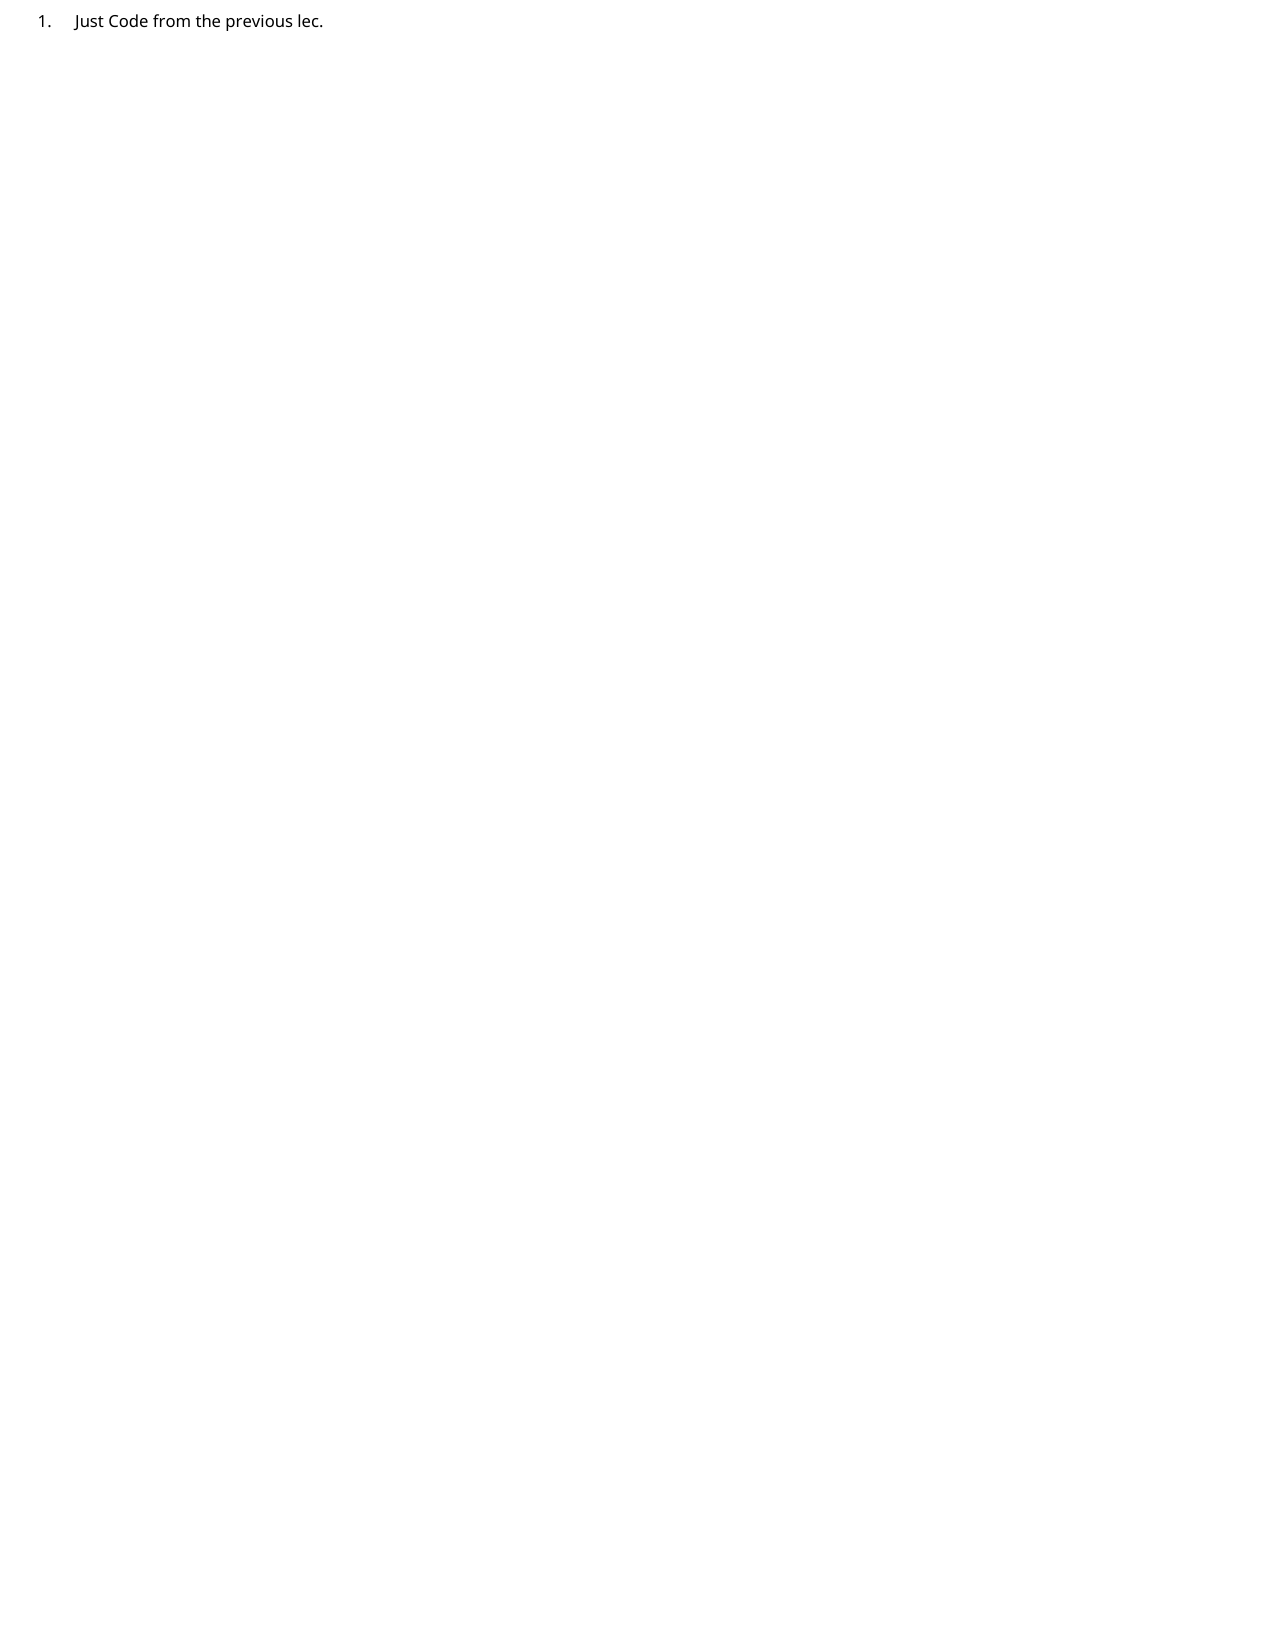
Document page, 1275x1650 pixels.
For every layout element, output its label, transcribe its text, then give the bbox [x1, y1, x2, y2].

list Just Code from the previous lec. [37, 9, 1255, 32]
